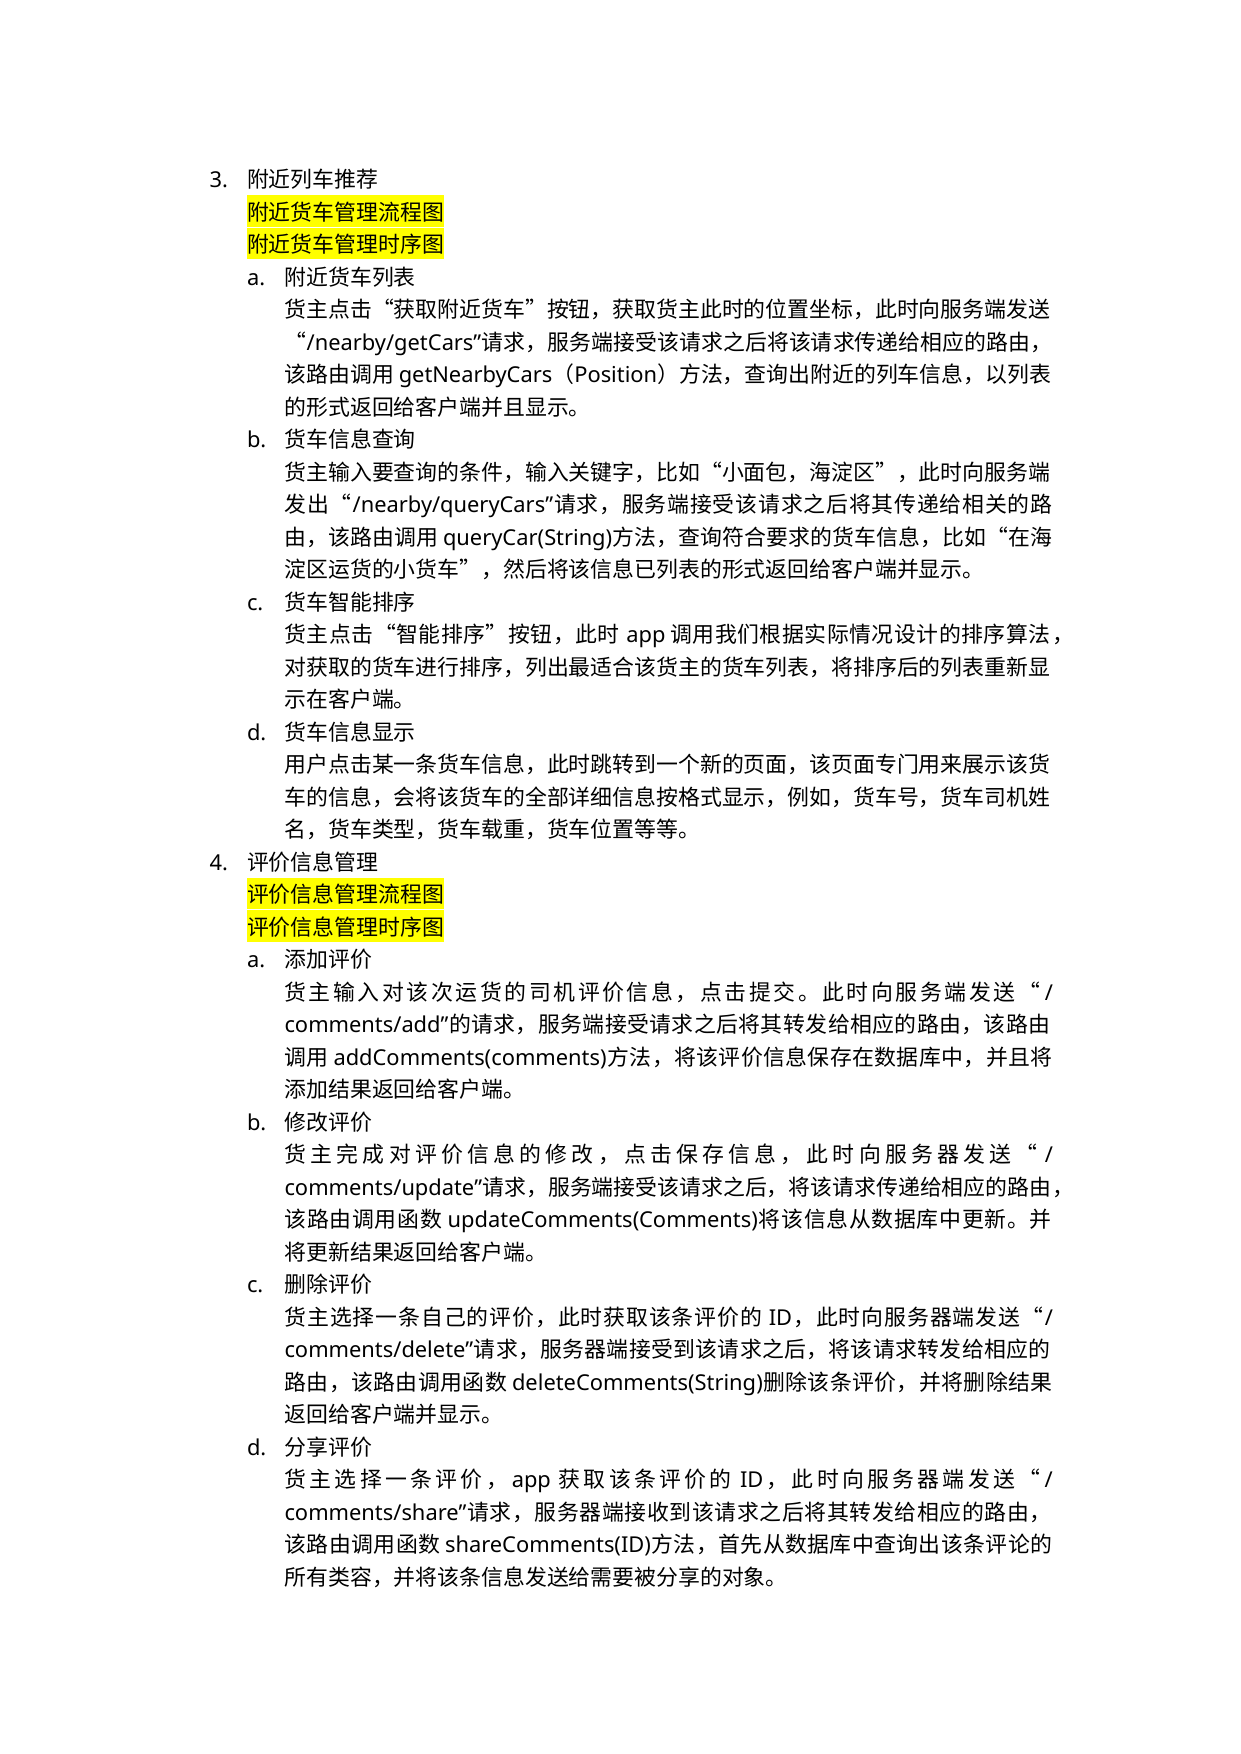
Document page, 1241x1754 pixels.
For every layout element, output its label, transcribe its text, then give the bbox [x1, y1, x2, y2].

list 评价信息管理时序图 [247, 909, 1053, 942]
list 货车信息查询 [247, 422, 1053, 454]
list 货主选择一条评价，app获取该条评价的ID，此时向服务器端发送“/comments/share”请求，服务器端接收到该请求之后将其转发给相应的路由，该路由调用函数shareComments(ID)方法，首先从数据库中查询出该条评论的所有类容，并将该条信息发送给需要被分享的对象。 [284, 1462, 1053, 1592]
list 货车智能排序 [247, 584, 1053, 617]
list 用户点击某一条货车信息，此时跳转到一个新的页面，该页面专门用来展示该货车的信息，会将该货车的全部详细信息按格式显示，例如，货车号，货车司机姓名，货车类型，货车载重，货车位置等等。 [284, 747, 1053, 844]
list 附近货车列表 [247, 259, 1053, 292]
list 附近列车推荐 [209, 162, 1053, 194]
list 添加评价 [247, 942, 1053, 974]
list 附近货车管理时序图 [247, 227, 1053, 259]
list 货主输入要查询的条件，输入关键字，比如“小面包，海淀区”，此时向服务端发出“/nearby/queryCars”请求，服务端接受该请求之后将其传递给相关的路由，该路由调用queryCar(String)方法，查询符合要求的货车信息，比如“在海淀区运货的小货车”，然后将该信息已列表的形式返回给客户端并显示。 [284, 454, 1053, 584]
list 货主点击“智能排序”按钮，此时app调用我们根据实际情况设计的排序算法，对获取的货车进行排序，列出最适合该货主的货车列表，将排序后的列表重新显示在客户端。 [284, 617, 1053, 714]
list 货主选择一条自己的评价，此时获取该条评价的ID，此时向服务器端发送“/comments/delete”请求，服务器端接受到该请求之后，将该请求转发给相应的路由，该路由调用函数deleteComments(String)删除该条评价，并将删除结果返回给客户端并显示。 [284, 1299, 1053, 1429]
list 评价信息管理流程图 [247, 877, 1053, 909]
list 附近货车管理流程图 [247, 194, 1053, 227]
list 分享评价 [247, 1429, 1053, 1462]
list 评价信息管理 [209, 844, 1053, 877]
list 货主点击“获取附近货车”按钮，获取货主此时的位置坐标，此时向服务端发送“/nearby/getCars”请求，服务端接受该请求之后将该请求传递给相应的路由，该路由调用getNearbyCars（Position）方法，查询出附近的列车信息，以列表的形式返回给客户端并且显示。 [284, 292, 1053, 422]
list 修改评价 [247, 1104, 1053, 1137]
list 删除评价 [247, 1267, 1053, 1299]
list 货车信息显示 [247, 714, 1053, 747]
list 货主完成对评价信息的修改，点击保存信息，此时向服务器发送“/comments/update”请求，服务端接受该请求之后，将该请求传递给相应的路由，该路由调用函数updateComments(Comments)将该信息从数据库中更新。并将更新结果返回给客户端。 [284, 1137, 1053, 1267]
list 货主输入对该次运货的司机评价信息，点击提交。此时向服务端发送“/comments/add”的请求，服务端接受请求之后将其转发给相应的路由，该路由调用addComments(comments)方法，将该评价信息保存在数据库中，并且将添加结果返回给客户端。 [284, 974, 1053, 1104]
